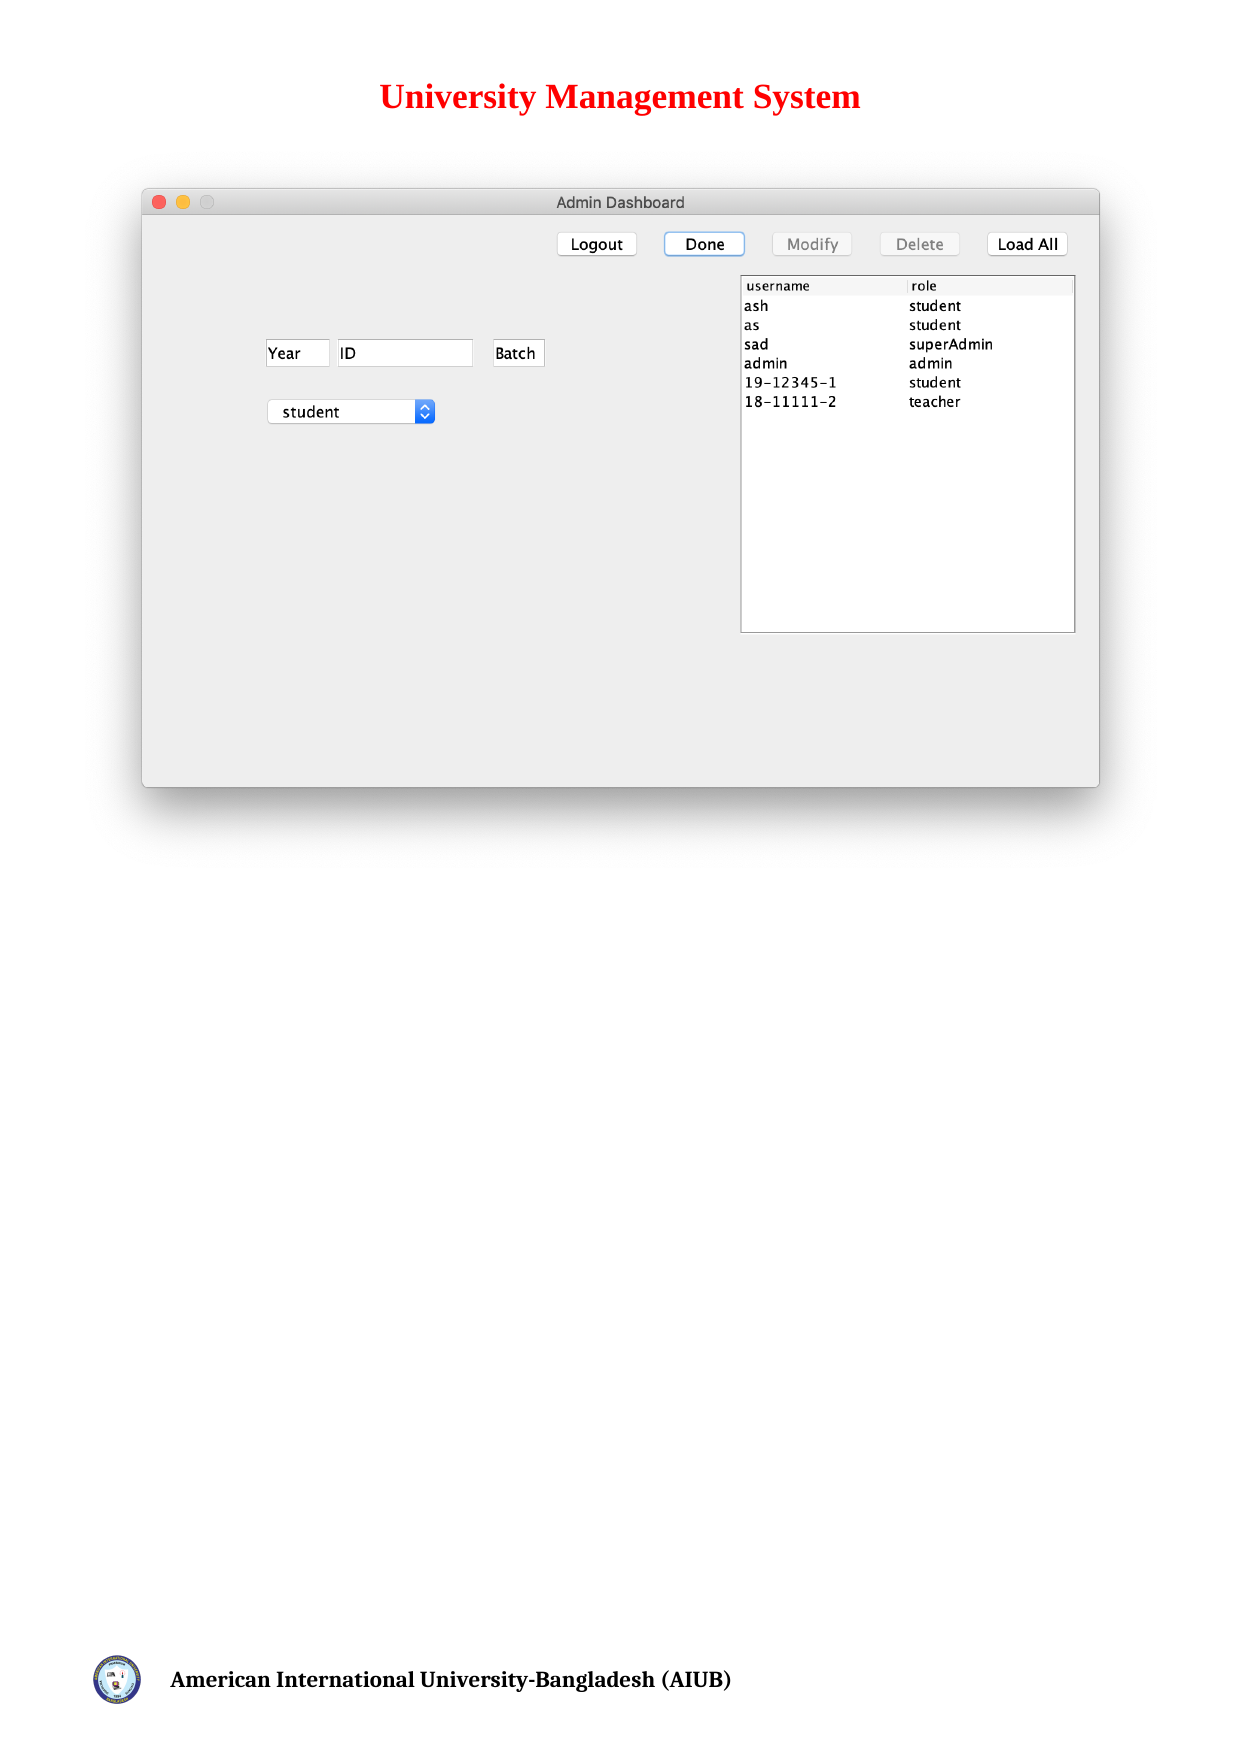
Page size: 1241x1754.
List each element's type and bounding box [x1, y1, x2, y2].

picture [75, 143, 1166, 876]
picture [92, 1654, 142, 1705]
